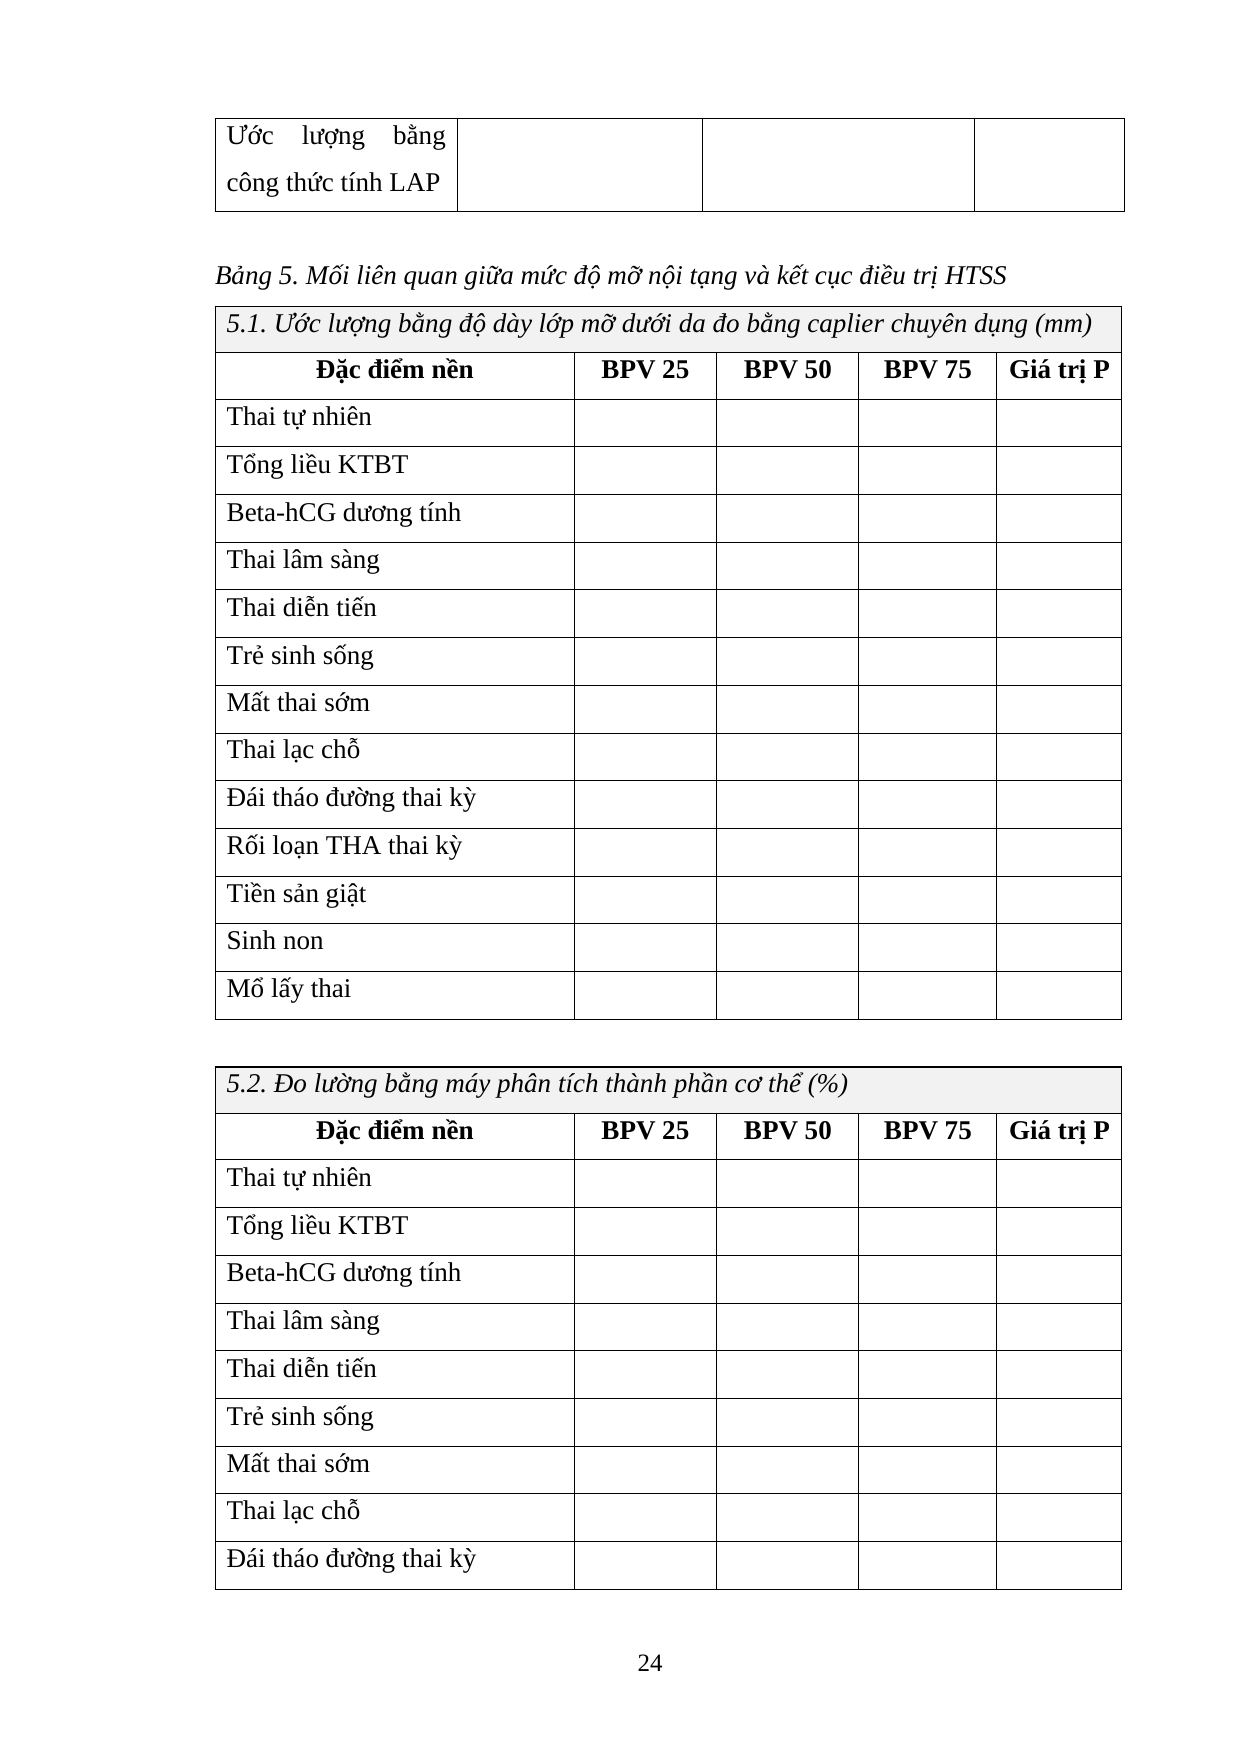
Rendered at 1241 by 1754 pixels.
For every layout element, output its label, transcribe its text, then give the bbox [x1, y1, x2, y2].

table_cell Beta-hCG dương tính [216, 495, 574, 542]
table_cell [859, 1256, 996, 1302]
table_cell [717, 781, 858, 828]
table_cell [575, 1447, 716, 1493]
table_cell [575, 638, 716, 685]
table_cell Thai diễn tiến [216, 1351, 574, 1398]
table_cell [575, 1304, 716, 1350]
table_cell [575, 1256, 716, 1302]
table_cell BPV 50 [717, 353, 858, 398]
table_cell [717, 400, 858, 446]
table_cell [859, 1399, 996, 1446]
table_cell [997, 829, 1121, 876]
table_cell [997, 1160, 1121, 1207]
table_cell [717, 1494, 858, 1541]
table_cell Thai tự nhiên [216, 400, 574, 446]
table_cell [717, 924, 858, 971]
table_cell BPV 25 [575, 1114, 716, 1159]
table_cell [717, 1351, 858, 1398]
table_cell [997, 1304, 1121, 1350]
table_cell BPV 75 [859, 353, 996, 398]
table_cell [575, 829, 716, 876]
table_cell [859, 1208, 996, 1255]
table_cell Đái tháo đường thai kỳ [216, 1542, 574, 1589]
table_cell Beta-hCG dương tính [216, 1256, 574, 1302]
table_cell [859, 447, 996, 494]
table_cell [575, 495, 716, 542]
table_cell [859, 495, 996, 542]
table_cell [859, 1542, 996, 1589]
table_cell Tiền sản giật [216, 877, 574, 923]
table_cell [717, 447, 858, 494]
table_cell [997, 447, 1121, 494]
table_cell [997, 1351, 1121, 1398]
table_cell [575, 1160, 716, 1207]
table_cell [717, 1399, 858, 1446]
table_cell [859, 1160, 996, 1207]
table_cell [859, 877, 996, 923]
table_cell Tổng liều KTBT [216, 447, 574, 494]
table_cell [575, 972, 716, 1019]
table_cell [997, 877, 1121, 923]
table_cell [997, 1447, 1121, 1493]
table_cell [859, 972, 996, 1019]
table_cell [997, 781, 1121, 828]
table_cell [997, 1494, 1121, 1541]
table_cell [575, 590, 716, 637]
table_cell Ước lượng bằng công thức tính LAP [216, 119, 457, 211]
table_cell Thai lâm sàng [216, 1304, 574, 1350]
table_cell [997, 495, 1121, 542]
table_cell [458, 119, 702, 211]
table_cell [717, 1256, 858, 1302]
table_cell [575, 781, 716, 828]
table_cell [717, 495, 858, 542]
table_cell [997, 1542, 1121, 1589]
table_cell [717, 1542, 858, 1589]
table_cell [717, 1208, 858, 1255]
table_cell [997, 1399, 1121, 1446]
table_cell [717, 877, 858, 923]
table_cell [859, 686, 996, 732]
table_cell BPV 75 [859, 1114, 996, 1159]
table_cell [859, 924, 996, 971]
table_cell Đái tháo đường thai kỳ [216, 781, 574, 828]
table_cell [575, 1399, 716, 1446]
table_cell [575, 1542, 716, 1589]
table_cell [997, 638, 1121, 685]
table_cell [859, 543, 996, 589]
table_cell [717, 829, 858, 876]
table_cell [575, 447, 716, 494]
table_cell [575, 686, 716, 732]
table_cell [997, 686, 1121, 732]
table_cell [997, 1256, 1121, 1302]
table_cell Giá trị P [997, 1114, 1121, 1159]
table_cell [859, 1351, 996, 1398]
table_cell [717, 543, 858, 589]
table_cell [859, 1494, 996, 1541]
table_cell [717, 1304, 858, 1350]
table_cell [717, 734, 858, 780]
table_cell [859, 781, 996, 828]
table_cell [575, 1208, 716, 1255]
table_cell [717, 972, 858, 1019]
table_cell [717, 686, 858, 732]
table_cell [717, 1447, 858, 1493]
table_cell Mất thai sớm [216, 686, 574, 732]
table_cell [997, 543, 1121, 589]
table_cell Thai lâm sàng [216, 543, 574, 589]
table_cell Đặc điểm nền [216, 1114, 574, 1159]
table_header 5.1. Ước lượng bằng độ dày lớp mỡ dưới da đo bằng caplier chuyên dụng (mm) [216, 307, 1121, 352]
table_cell Sinh non [216, 924, 574, 971]
table_cell [997, 590, 1121, 637]
table_cell [997, 734, 1121, 780]
table_cell [859, 829, 996, 876]
table_cell [859, 638, 996, 685]
table_cell [717, 590, 858, 637]
table_cell Tổng liều KTBT [216, 1208, 574, 1255]
table_cell [717, 638, 858, 685]
table_cell [575, 400, 716, 446]
table_cell Thai lạc chỗ [216, 734, 574, 780]
table_cell [575, 734, 716, 780]
table_header 5.2. Đo lường bằng máy phân tích thành phần cơ thể (%) [216, 1068, 1121, 1113]
table_cell [859, 590, 996, 637]
table_cell Mất thai sớm [216, 1447, 574, 1493]
table_cell Đặc điểm nền [216, 353, 574, 398]
table_cell [997, 1208, 1121, 1255]
table_cell [575, 1494, 716, 1541]
table_cell [575, 543, 716, 589]
table_cell BPV 50 [717, 1114, 858, 1159]
table_cell Thai diễn tiến [216, 590, 574, 637]
table_cell Mổ lấy thai [216, 972, 574, 1019]
table_cell [703, 119, 974, 211]
table_cell Thai tự nhiên [216, 1160, 574, 1207]
table_cell Trẻ sinh sống [216, 1399, 574, 1446]
table_cell [575, 924, 716, 971]
table_cell [575, 1351, 716, 1398]
table_cell [859, 1304, 996, 1350]
table_cell [975, 119, 1124, 211]
table_cell [859, 734, 996, 780]
table_cell [997, 400, 1121, 446]
table_cell BPV 25 [575, 353, 716, 398]
table_cell [575, 877, 716, 923]
text Bảng 5. Mối liên quan giữa mức độ mỡ nội tạng và kết cục điều trị HTSS [215, 259, 1122, 290]
table_cell [859, 400, 996, 446]
table_cell Trẻ sinh sống [216, 638, 574, 685]
table_cell Rối loạn THA thai kỳ [216, 829, 574, 876]
table_cell [997, 924, 1121, 971]
table_cell [859, 1447, 996, 1493]
table_cell Giá trị P [997, 353, 1121, 398]
table_cell [717, 1160, 858, 1207]
table_cell [997, 972, 1121, 1019]
table_cell Thai lạc chỗ [216, 1494, 574, 1541]
